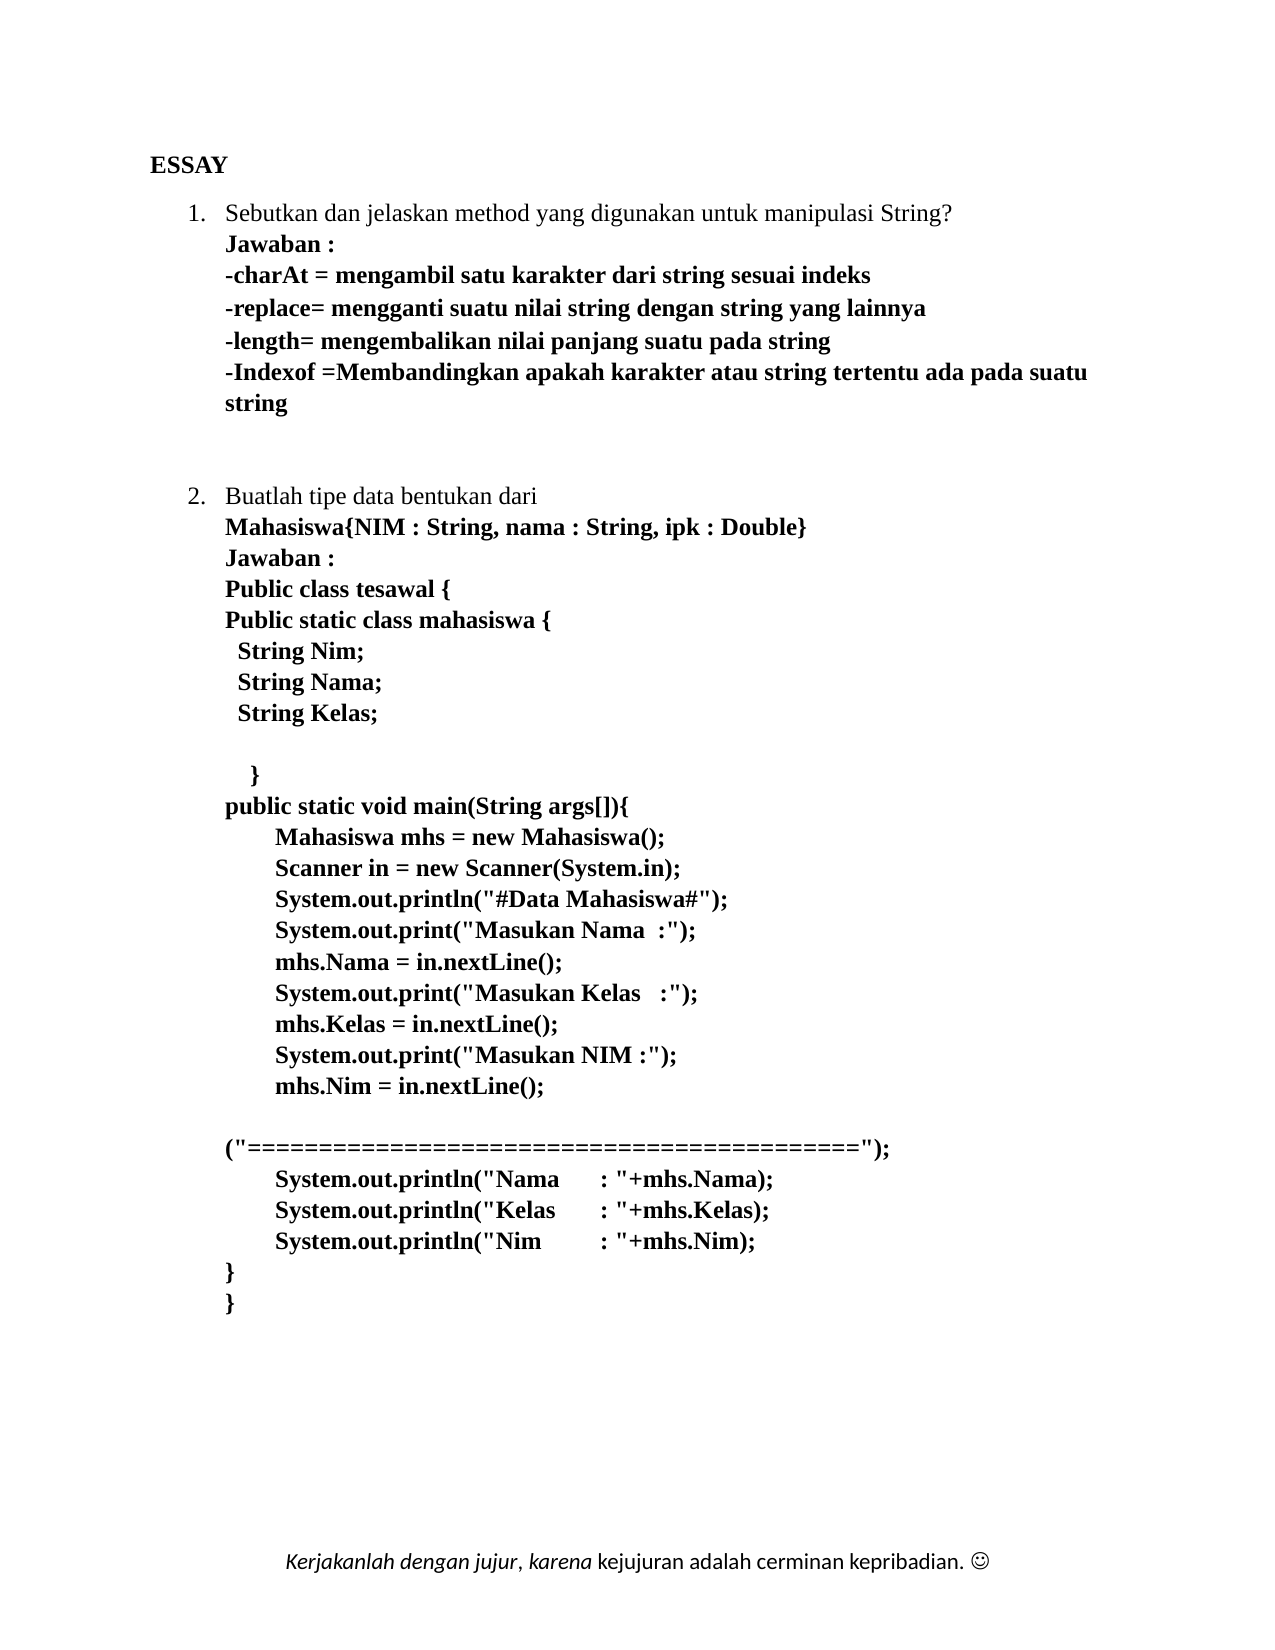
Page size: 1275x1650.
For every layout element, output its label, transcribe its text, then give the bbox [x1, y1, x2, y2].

text System.out.println("#Data Mahasiswa#"); [150, 884, 1125, 913]
text mhs.Nama = in.nextLine(); [150, 947, 1125, 975]
text Public class tesawal { [150, 574, 1125, 603]
text Public static class mahasiswa { [150, 605, 1125, 634]
text System.out.println("Nama : "+mhs.Nama); [150, 1164, 1125, 1193]
list -length= mengembalikan nilai panjang suatu pada string [225, 326, 1125, 354]
text public static void main(String args[]){ [150, 791, 1125, 820]
text System.out.print("Masukan NIM :"); [150, 1040, 1125, 1068]
text String Nama; [150, 667, 1125, 696]
text Scanner in = new Scanner(System.in); [150, 853, 1125, 882]
text } [150, 760, 1125, 789]
text System.out.println("Nim : "+mhs.Nim); [150, 1226, 1125, 1255]
text Mahasiswa mhs = new Mahasiswa(); [150, 822, 1125, 851]
list -Indexof =Membandingkan apakah karakter atau string tertentu ada pada suatu string [225, 357, 1125, 417]
text String Nim; [150, 636, 1125, 665]
text System.out.println("Kelas : "+mhs.Kelas); [150, 1195, 1125, 1224]
text mhs.Nim = in.nextLine(); [150, 1071, 1125, 1099]
text ("==========================================="); [150, 1133, 1125, 1162]
list Sebutkan dan jelaskan method yang digunakan untuk manipulasi String? [187, 198, 1125, 226]
text Mahasiswa{NIM : String, nama : String, ipk : Double} [150, 512, 1125, 541]
text } [150, 1288, 1125, 1317]
text -replace= mengganti suatu nilai string dengan string yang lainnya [225, 293, 1125, 322]
text Jawaban : [150, 543, 1125, 572]
text System.out.print("Masukan Kelas :"); [150, 978, 1125, 1006]
text mhs.Kelas = in.nextLine(); [150, 1009, 1125, 1037]
text -charAt = mengambil satu karakter dari string sesuai indeks [225, 260, 1125, 288]
text String Kelas; [150, 698, 1125, 727]
list Jawaban : [225, 229, 1125, 257]
text } [150, 1257, 1125, 1286]
text ESSAY [150, 150, 1125, 179]
text System.out.print("Masukan Nama :"); [150, 916, 1125, 944]
list Buatlah tipe data bentukan dari [187, 481, 1125, 510]
